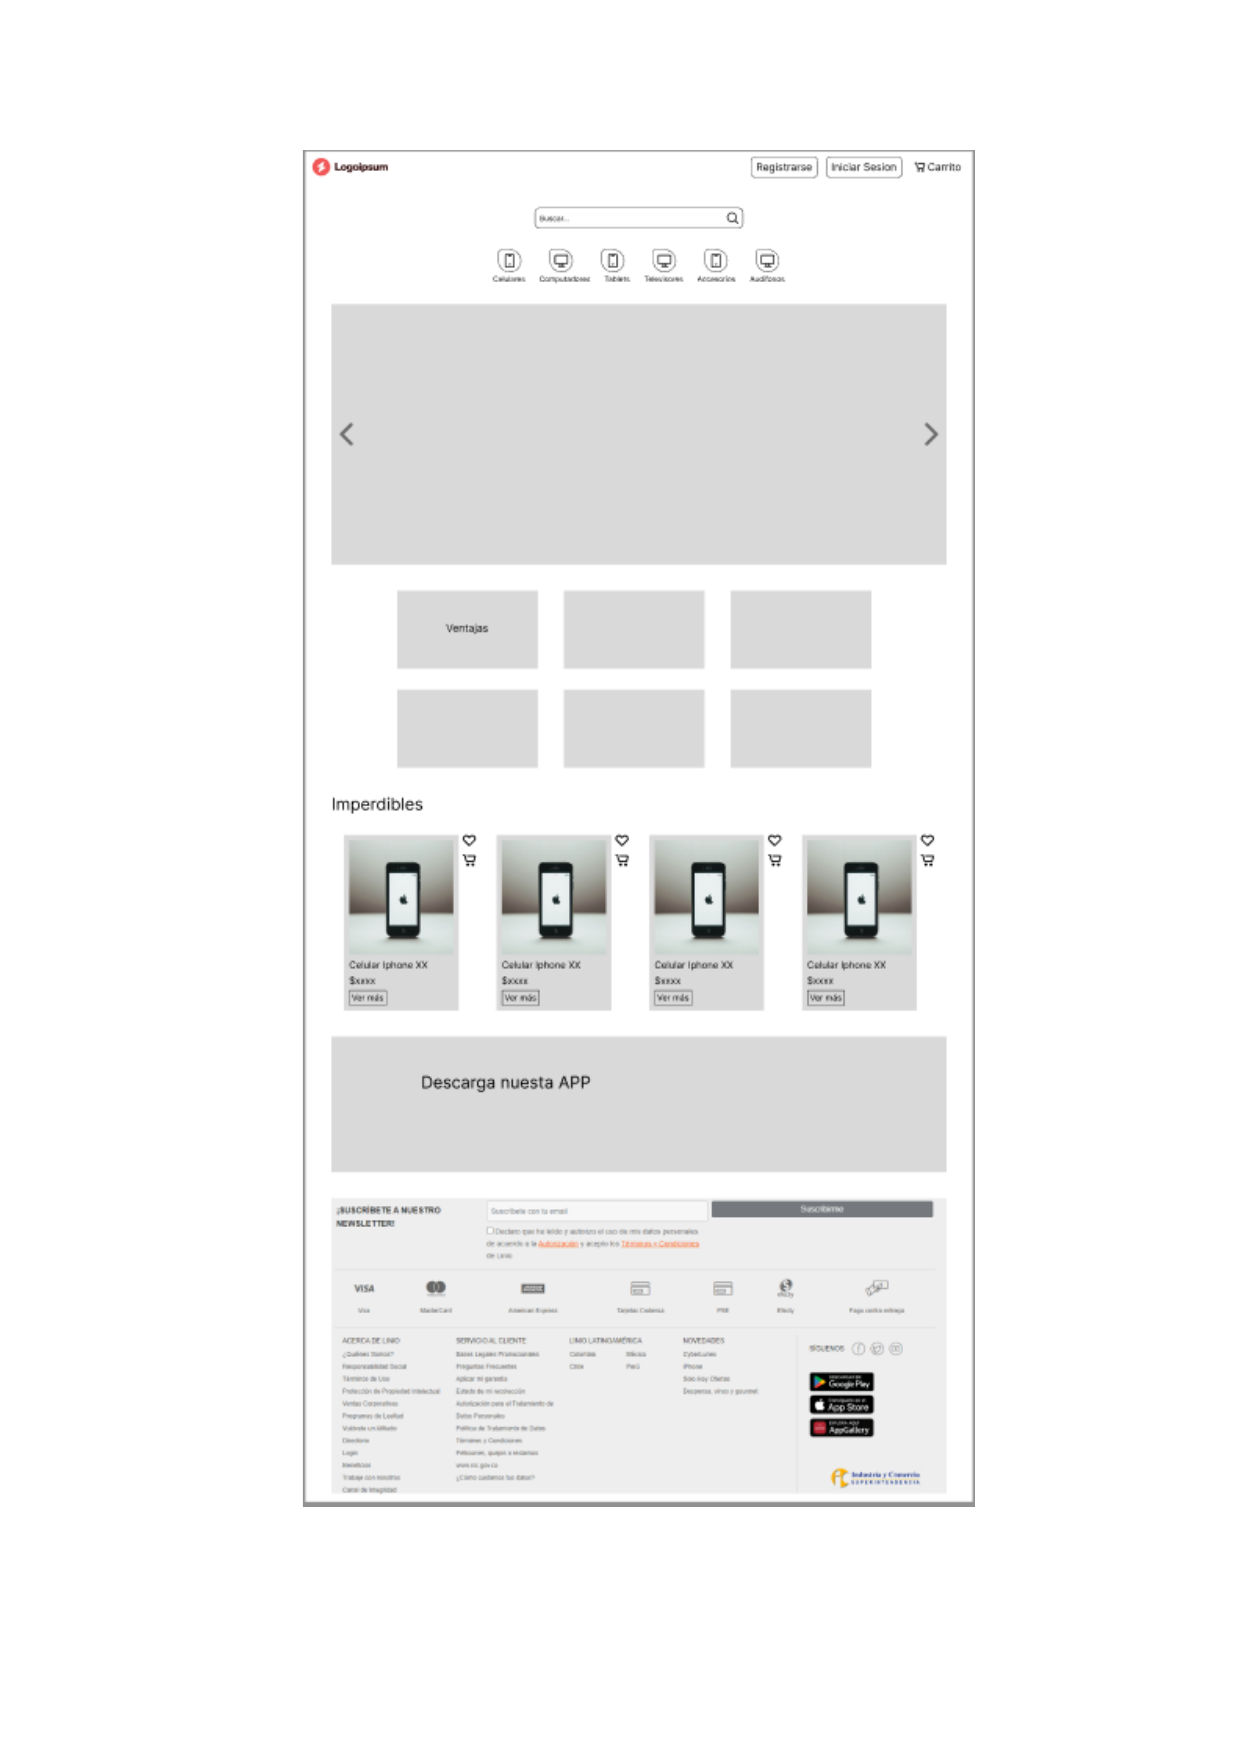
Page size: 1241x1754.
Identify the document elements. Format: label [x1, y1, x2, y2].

picture [302, 150, 975, 1507]
